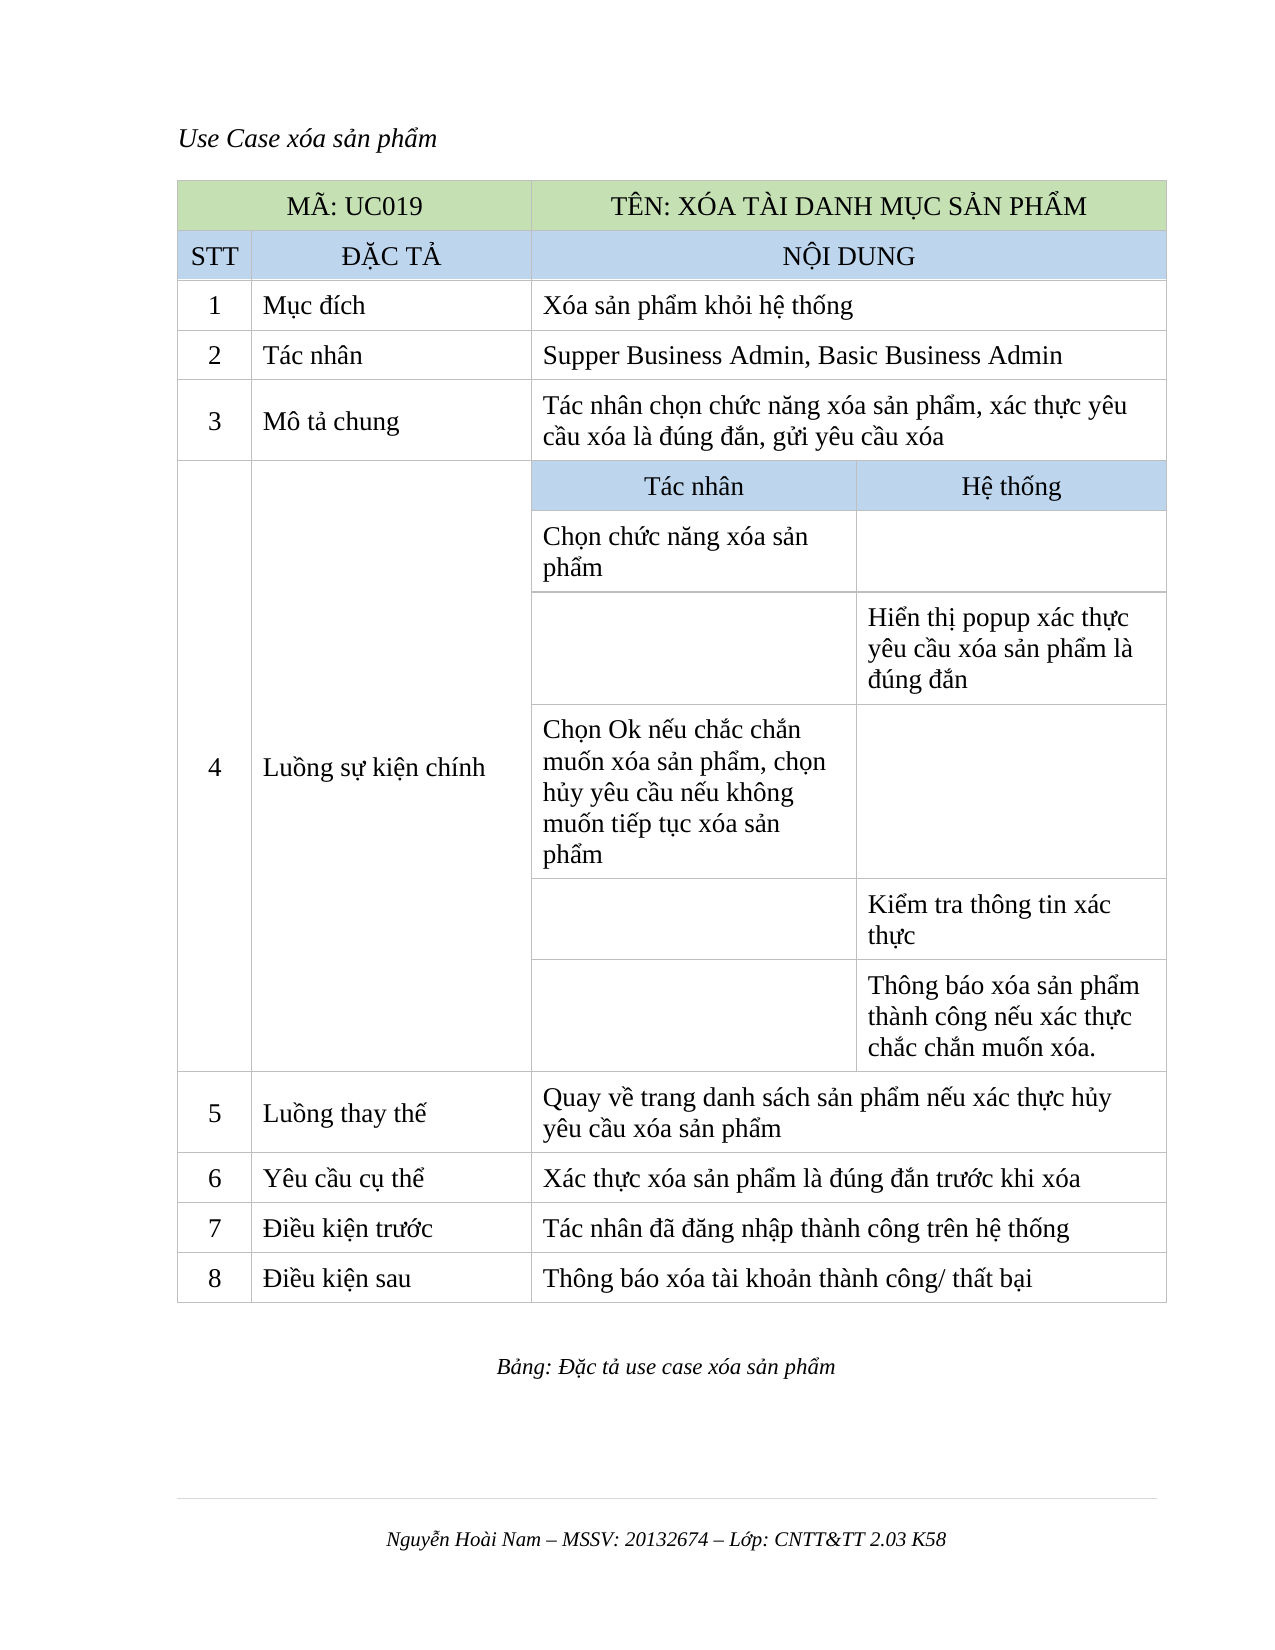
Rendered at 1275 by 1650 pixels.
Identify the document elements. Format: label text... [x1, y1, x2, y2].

table_cell [857, 511, 1166, 591]
table_cell Thông báo xóa sản phẩm thành công nếu xác thực chắc chắn muốn xóa. [857, 960, 1166, 1071]
table_cell Tác nhân [252, 331, 531, 379]
table_header TÊN: XÓA TÀI DANH MỤC SẢN PHẨM [532, 181, 1166, 230]
table_cell Luồng sự kiện chính [252, 461, 531, 1071]
table_cell Chọn Ok nếu chắc chắn muốn xóa sản phẩm, chọn hủy yêu cầu nếu không muốn tiếp tục xóa sản phẩm [532, 705, 856, 878]
table_cell [857, 705, 1166, 878]
table_cell Tác nhân [532, 461, 856, 510]
table_cell Yêu cầu cụ thể [252, 1153, 531, 1202]
table_cell STT [178, 231, 251, 279]
table_cell Luồng thay thế [252, 1072, 531, 1152]
text Bảng: Đặc tả use case xóa sản phẩm [177, 1353, 1157, 1379]
table_cell Chọn chức năng xóa sản phẩm [532, 511, 856, 591]
table_cell Thông báo xóa tài khoản thành công/ thất bại [532, 1253, 1166, 1302]
table_cell Mô tả chung [252, 380, 531, 460]
subtitle Use Case xóa sản phẩm [177, 122, 1157, 153]
table_cell 8 [178, 1253, 251, 1302]
table_cell [532, 879, 856, 959]
table_cell 3 [178, 380, 251, 460]
table_cell NỘI DUNG [532, 231, 1166, 279]
table_cell Xác thực xóa sản phẩm là đúng đắn trước khi xóa [532, 1153, 1166, 1202]
table_cell Hệ thống [857, 461, 1166, 510]
table_cell 5 [178, 1072, 251, 1152]
table_cell 2 [178, 331, 251, 379]
table_cell Điều kiện trước [252, 1203, 531, 1252]
table_cell 4 [178, 461, 251, 1071]
table_cell [532, 593, 856, 703]
table_cell 6 [178, 1153, 251, 1202]
table_cell ĐẶC TẢ [252, 231, 531, 279]
table_header MÃ: UC019 [178, 181, 531, 230]
table_cell Xóa sản phẩm khỏi hệ thống [532, 281, 1166, 329]
table_cell Tác nhân đã đăng nhập thành công trên hệ thống [532, 1203, 1166, 1252]
table_cell Điều kiện sau [252, 1253, 531, 1302]
table_cell Quay về trang danh sách sản phẩm nếu xác thực hủy yêu cầu xóa sản phẩm [532, 1072, 1166, 1152]
table_cell [532, 960, 856, 1071]
table_cell 1 [178, 281, 251, 329]
table_cell Hiển thị popup xác thực yêu cầu xóa sản phẩm là đúng đắn [857, 593, 1166, 703]
table_cell Tác nhân chọn chức năng xóa sản phẩm, xác thực yêu cầu xóa là đúng đắn, gửi yêu cầu xóa [532, 380, 1166, 460]
table_cell Kiểm tra thông tin xác thực [857, 879, 1166, 959]
table_cell Mục đích [252, 281, 531, 329]
table_cell 7 [178, 1203, 251, 1252]
table_cell Supper Business Admin, Basic Business Admin [532, 331, 1166, 379]
